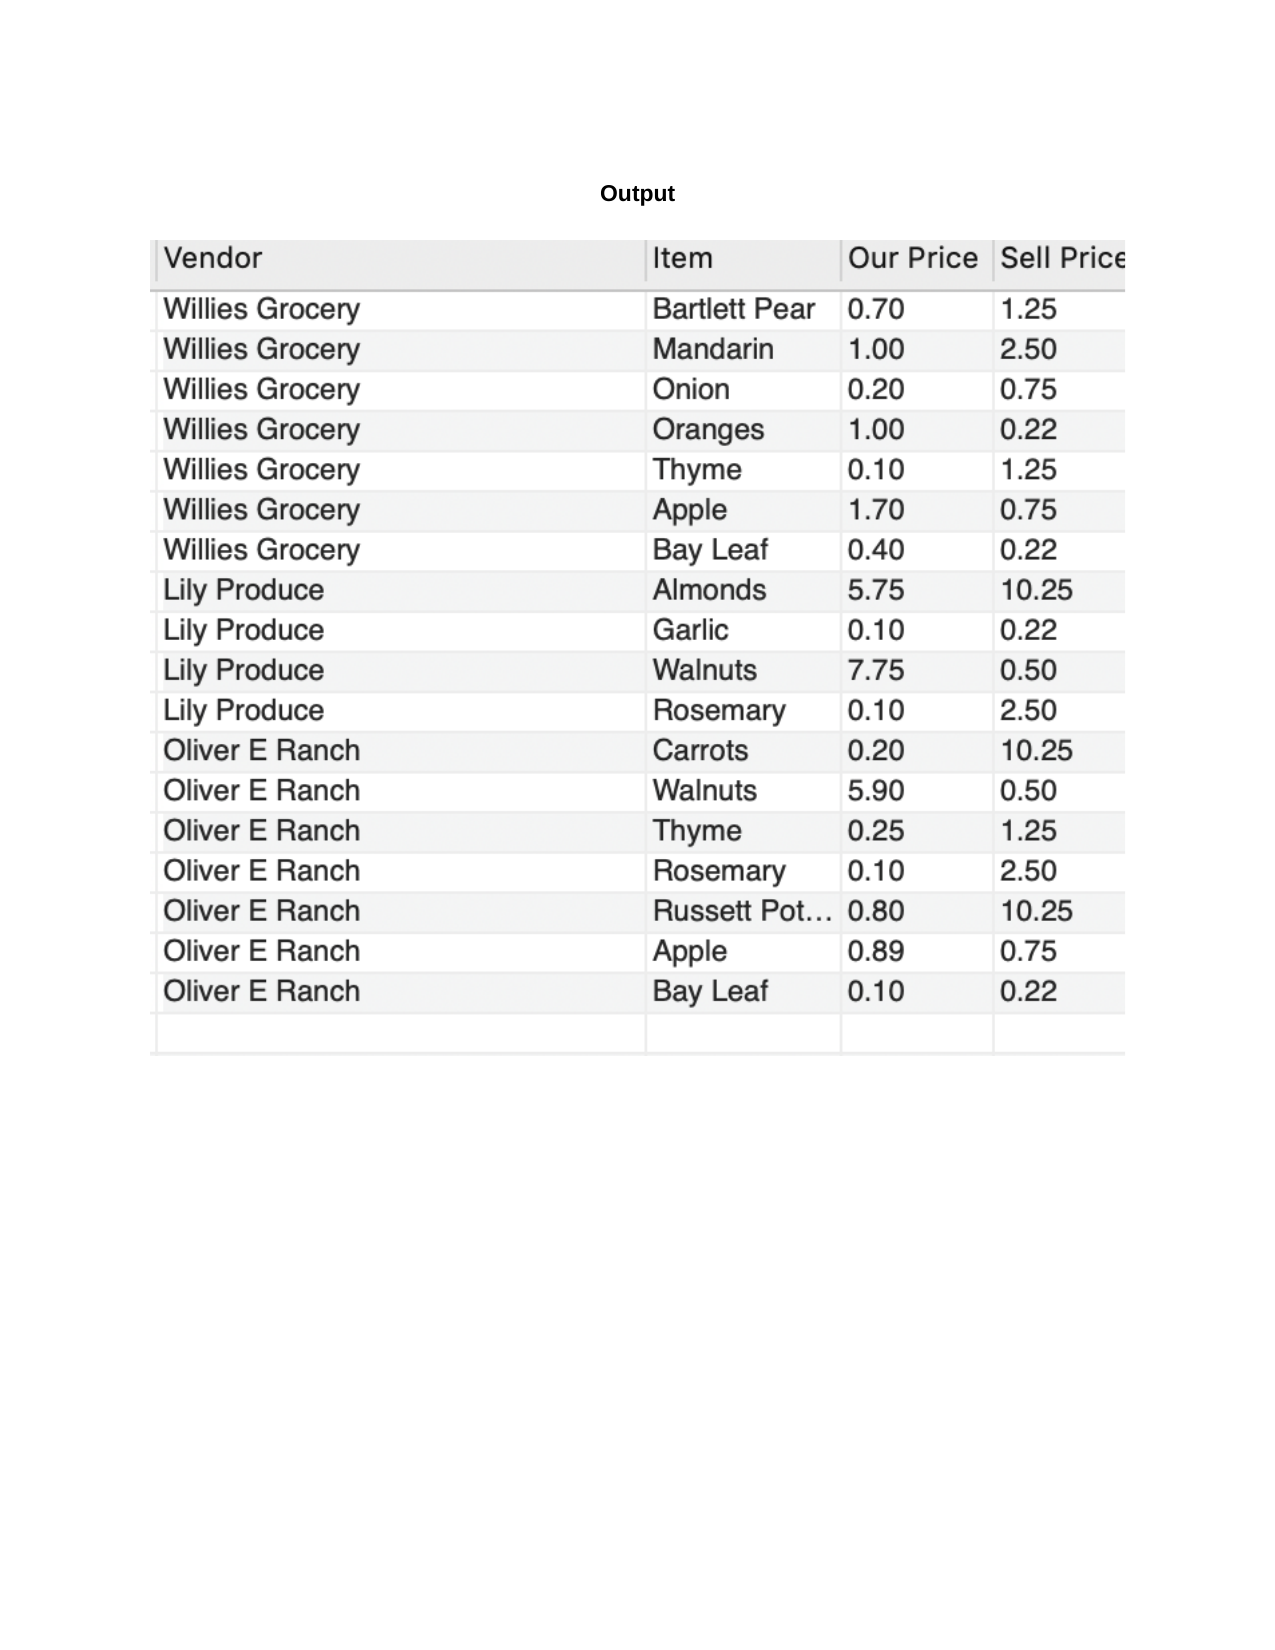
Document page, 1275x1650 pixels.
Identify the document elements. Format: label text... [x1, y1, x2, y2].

text Output [150, 180, 1125, 207]
picture [150, 240, 1125, 1056]
